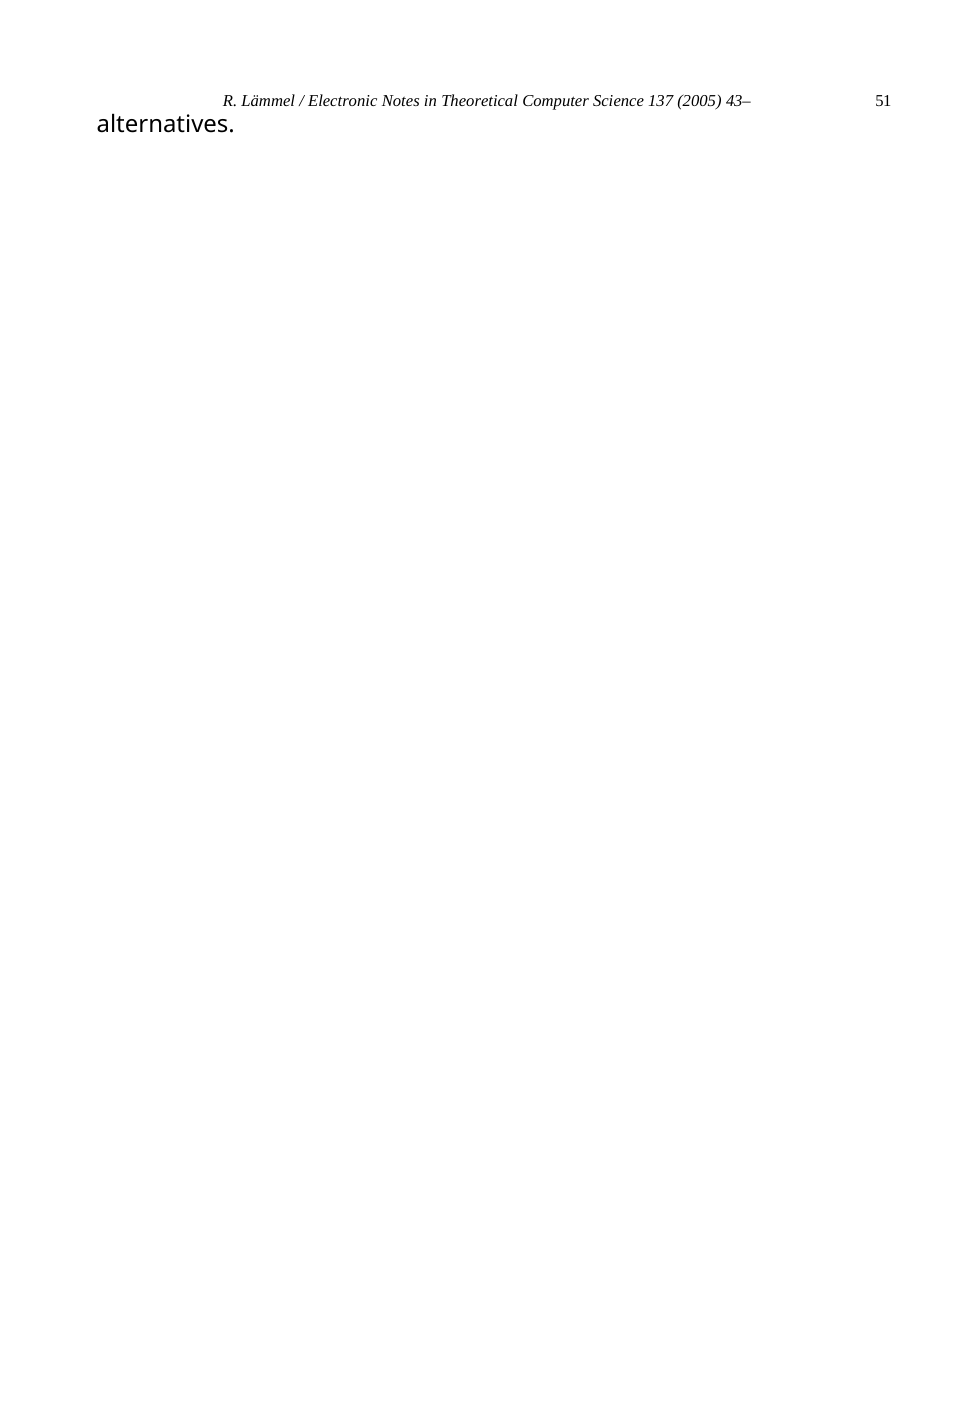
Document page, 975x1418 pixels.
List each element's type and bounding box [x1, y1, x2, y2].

text [96, 110, 890, 138]
